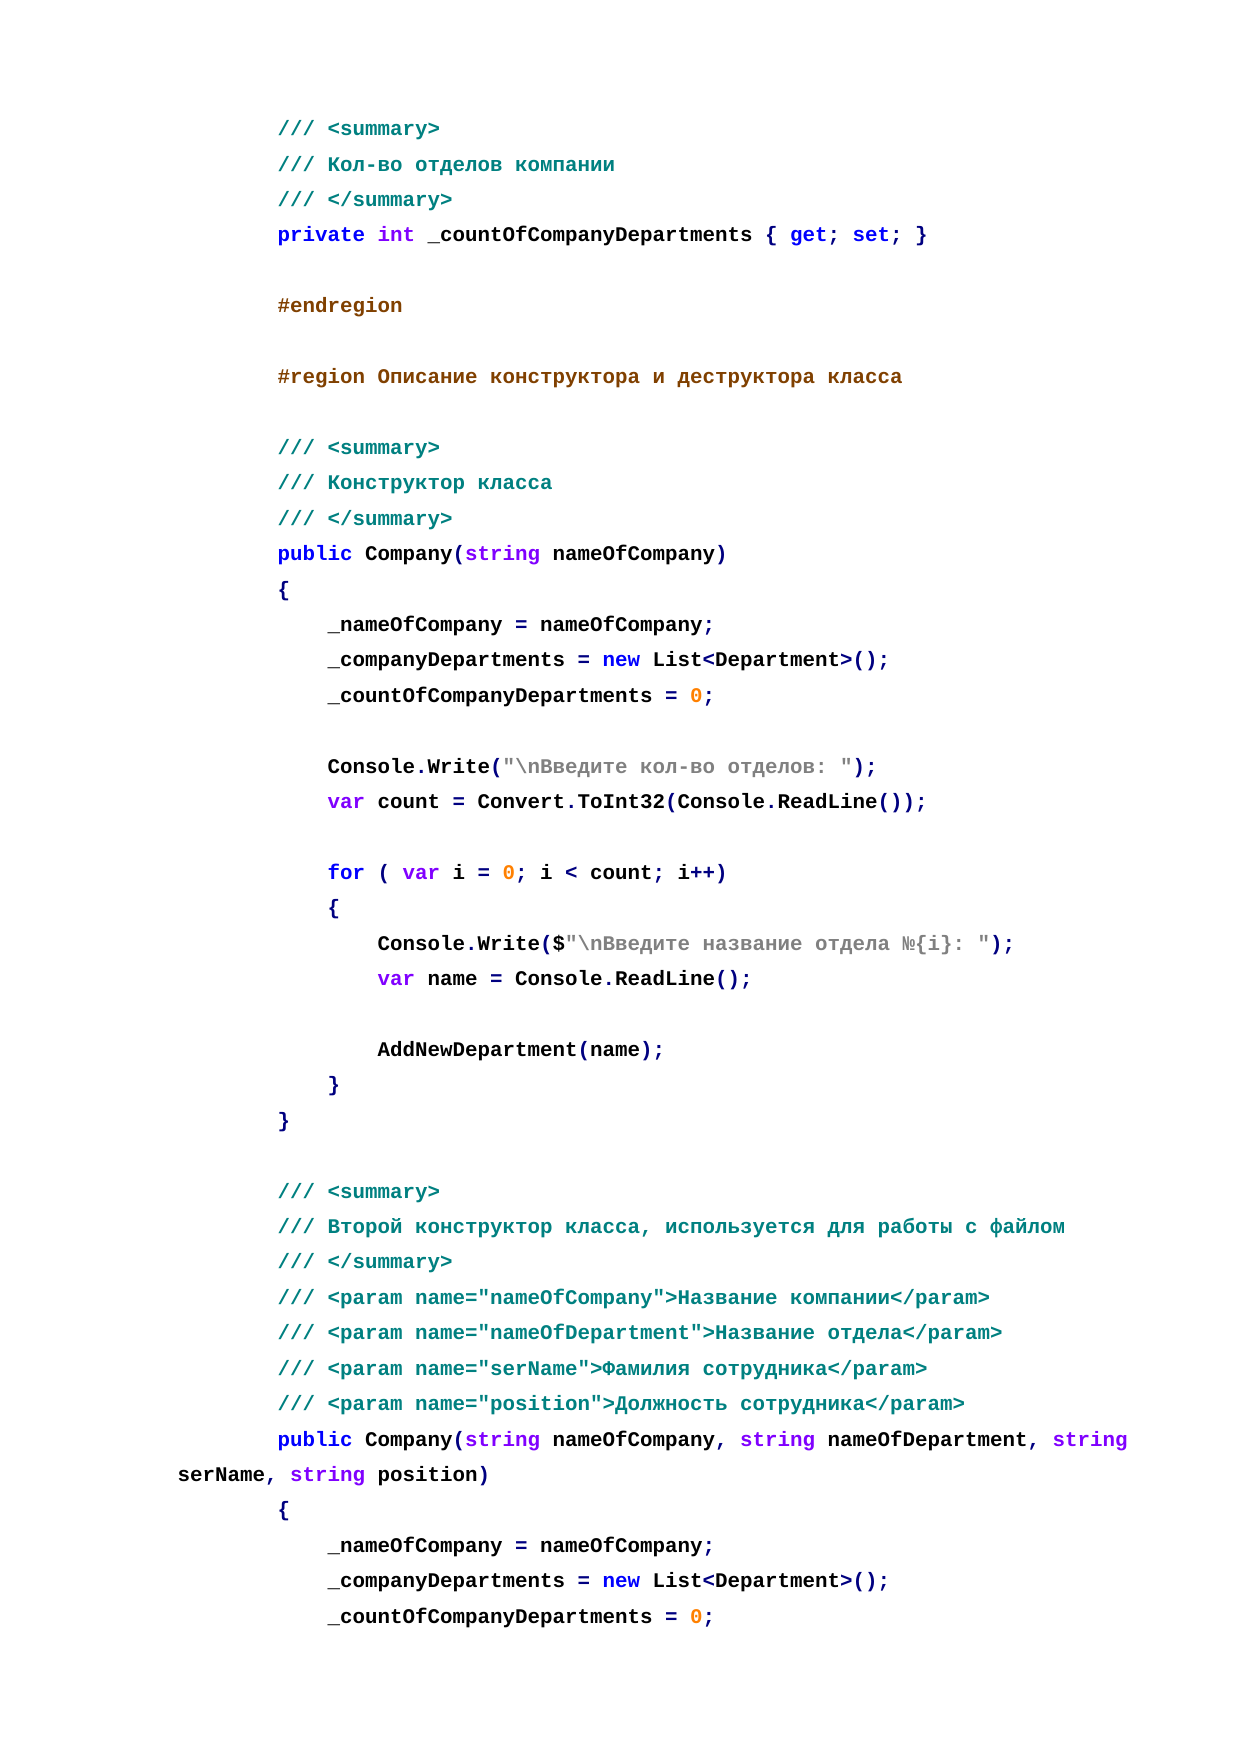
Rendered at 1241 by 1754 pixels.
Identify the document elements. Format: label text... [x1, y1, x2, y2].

text /// Второй конструктор класса, используется для работы с файлом [177, 1216, 1152, 1240]
text /// <summary> [177, 118, 1152, 142]
text /// <param name="position">Должность сотрудника</param> [177, 1393, 1152, 1417]
text var name = Console.ReadLine(); [177, 968, 1152, 992]
text /// </summary> [177, 189, 1152, 213]
text Console.Write($); [177, 933, 1152, 956]
text var count = Convert.ToInt32(Console.ReadLine()); [177, 791, 1152, 815]
text #endregion [177, 295, 1152, 319]
text _nameOfCompany = nameOfCompany; [177, 614, 1152, 638]
text { [177, 897, 1152, 921]
text { [177, 1499, 1152, 1523]
text { [177, 578, 1152, 602]
text #region Описание конструктора и деструктора класса [177, 366, 1152, 390]
text public Company(string nameOfCompany, string nameOfDepartment, string serName, string position) [177, 1428, 1152, 1488]
text _nameOfCompany = nameOfCompany; [177, 1535, 1152, 1558]
text /// <param name="nameOfDepartment">Название отдела</param> [177, 1322, 1152, 1346]
text /// </summary> [177, 508, 1152, 531]
text /// Кол-во отделов компании [177, 153, 1152, 177]
text /// <param name="serName">Фамилия сотрудника</param> [177, 1358, 1152, 1381]
text _countOfCompanyDepartments = 0; [177, 1606, 1152, 1629]
text _companyDepartments = new List<Department>(); [177, 649, 1152, 673]
text for ( var i = 0; i < count; i++) [177, 862, 1152, 886]
text public Company(string nameOfCompany) [177, 543, 1152, 567]
text _countOfCompanyDepartments = 0; [177, 685, 1152, 708]
text /// <param name="nameOfCompany">Название компании</param> [177, 1287, 1152, 1311]
text /// <summary> [177, 1181, 1152, 1204]
text /// Конструктор класса [177, 472, 1152, 496]
text Console.Write("\nВведите кол-во отделов: "); [177, 756, 1152, 779]
text private int _countOfCompanyDepartments { get; set; } [177, 224, 1152, 248]
text /// </summary> [177, 1251, 1152, 1275]
text /// <summary> [177, 437, 1152, 461]
text } [177, 1074, 1152, 1098]
text AddNewDepartment(name); [177, 1039, 1152, 1063]
text _companyDepartments = new List<Department>(); [177, 1570, 1152, 1594]
text } [177, 1110, 1152, 1133]
